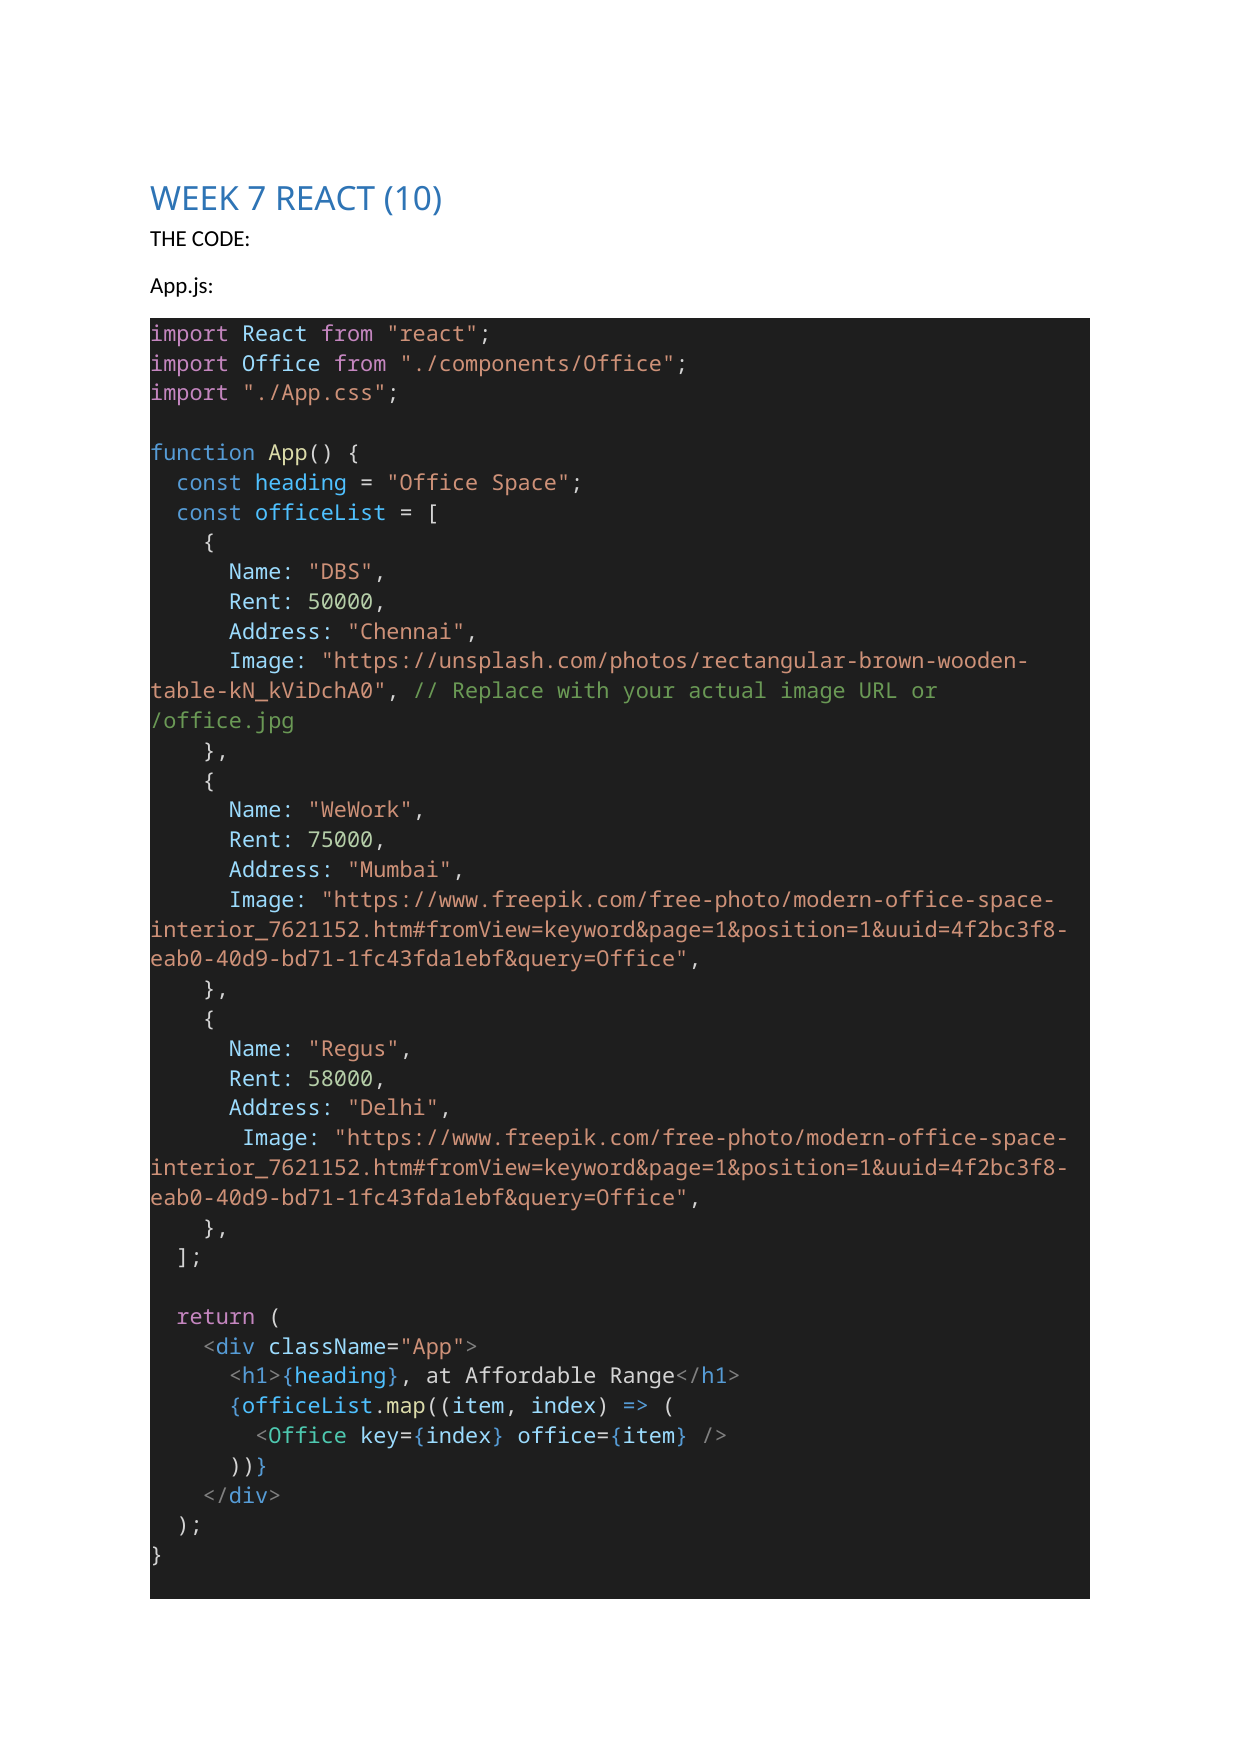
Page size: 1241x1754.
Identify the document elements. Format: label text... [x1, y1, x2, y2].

text Name: "DBS", [150, 556, 1090, 586]
subtitle WEEK 7 REACT (10) [150, 175, 1090, 220]
text Image: "https://www.freepik.com/free-photo/modern-office-space-interior_7621152.htm#fromView=keyword&page=1&position=1&uuid=4f2bc3f8-eab0-40d9-bd71-1fc43fda1ebf&query=Office", [150, 1122, 1090, 1211]
text }, [150, 973, 1090, 1003]
text return ( [150, 1301, 1090, 1331]
text </div> [150, 1479, 1090, 1509]
text const heading = "Office Space"; [150, 467, 1090, 496]
text { [150, 526, 1090, 556]
text { [150, 1003, 1090, 1033]
text Name: "WeWork", [150, 794, 1090, 824]
text ]; [150, 1241, 1090, 1271]
text THE CODE: [150, 224, 1090, 252]
text Rent: 75000, [150, 824, 1090, 854]
text function App() { [150, 437, 1090, 467]
text {officeList.map((item, index) => ( [150, 1390, 1090, 1420]
text Address: "Mumbai", [150, 854, 1090, 884]
text import Office from "./components/Office"; [150, 347, 1090, 377]
text Image: "https://unsplash.com/photos/rectangular-brown-wooden-table-kN_kViDchA0", // Replace with your actual image URL or /office.jpg [150, 645, 1090, 735]
text import "./App.css"; [150, 377, 1090, 407]
text const officeList = [ [150, 496, 1090, 526]
text }, [150, 1211, 1090, 1241]
text Name: "Regus", [150, 1033, 1090, 1062]
text }, [150, 735, 1090, 764]
text <h1>{heading}, at Affordable Range</h1> [150, 1360, 1090, 1390]
text Rent: 50000, [150, 586, 1090, 616]
text <Office key={index} office={item} /> [150, 1420, 1090, 1450]
text Address: "Delhi", [150, 1092, 1090, 1122]
text { [150, 764, 1090, 794]
text Image: "https://www.freepik.com/free-photo/modern-office-space-interior_7621152.htm#fromView=keyword&page=1&position=1&uuid=4f2bc3f8-eab0-40d9-bd71-1fc43fda1ebf&query=Office", [150, 884, 1090, 973]
text } [150, 1539, 1090, 1569]
text import React from "react"; [150, 318, 1090, 347]
text Address: "Chennai", [150, 616, 1090, 645]
text <div className="App"> [150, 1331, 1090, 1360]
text ))} [150, 1450, 1090, 1479]
text Rent: 58000, [150, 1062, 1090, 1092]
text App.js: [150, 271, 1090, 299]
text ); [150, 1509, 1090, 1539]
